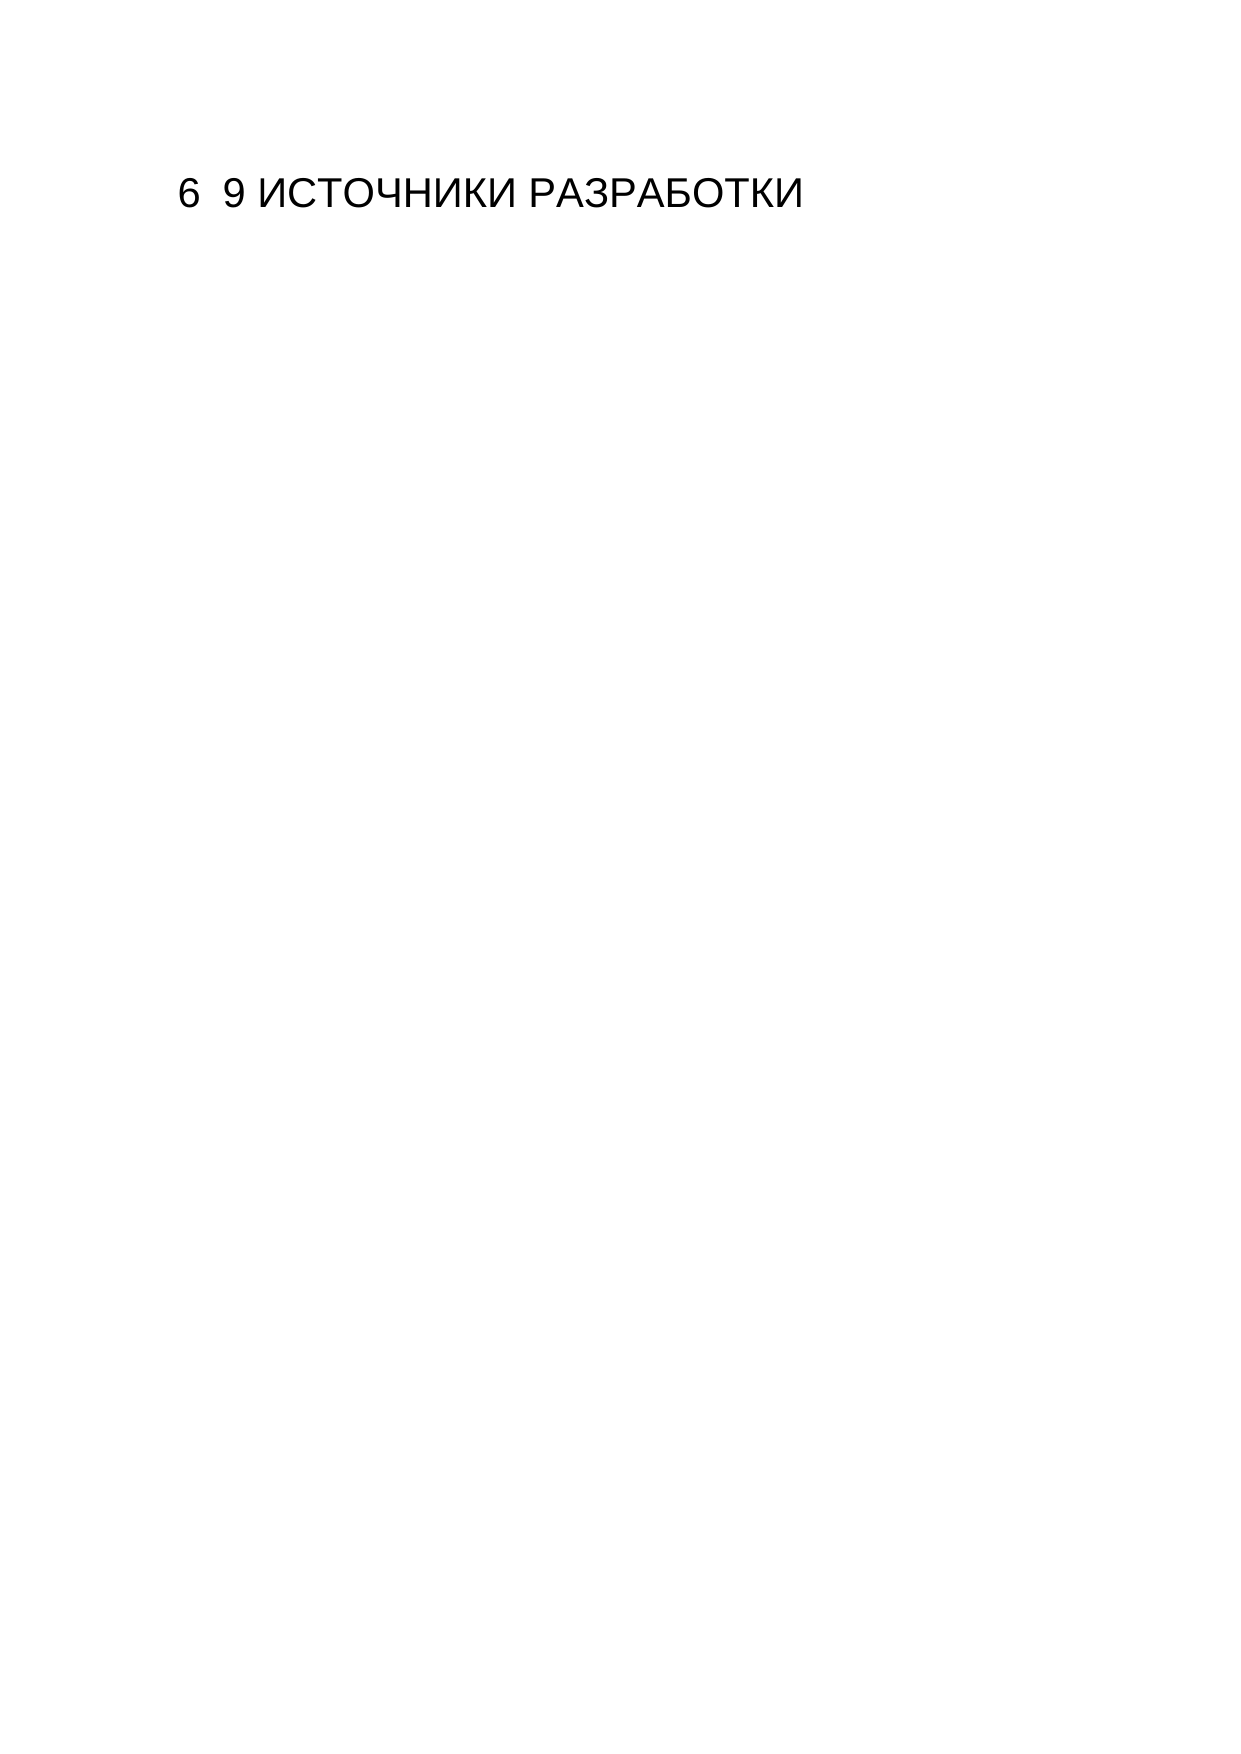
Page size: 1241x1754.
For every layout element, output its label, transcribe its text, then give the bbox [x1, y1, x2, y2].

subtitle 9 ИСТОЧНИКИ РАЗРАБОТКИ [177, 168, 1152, 216]
